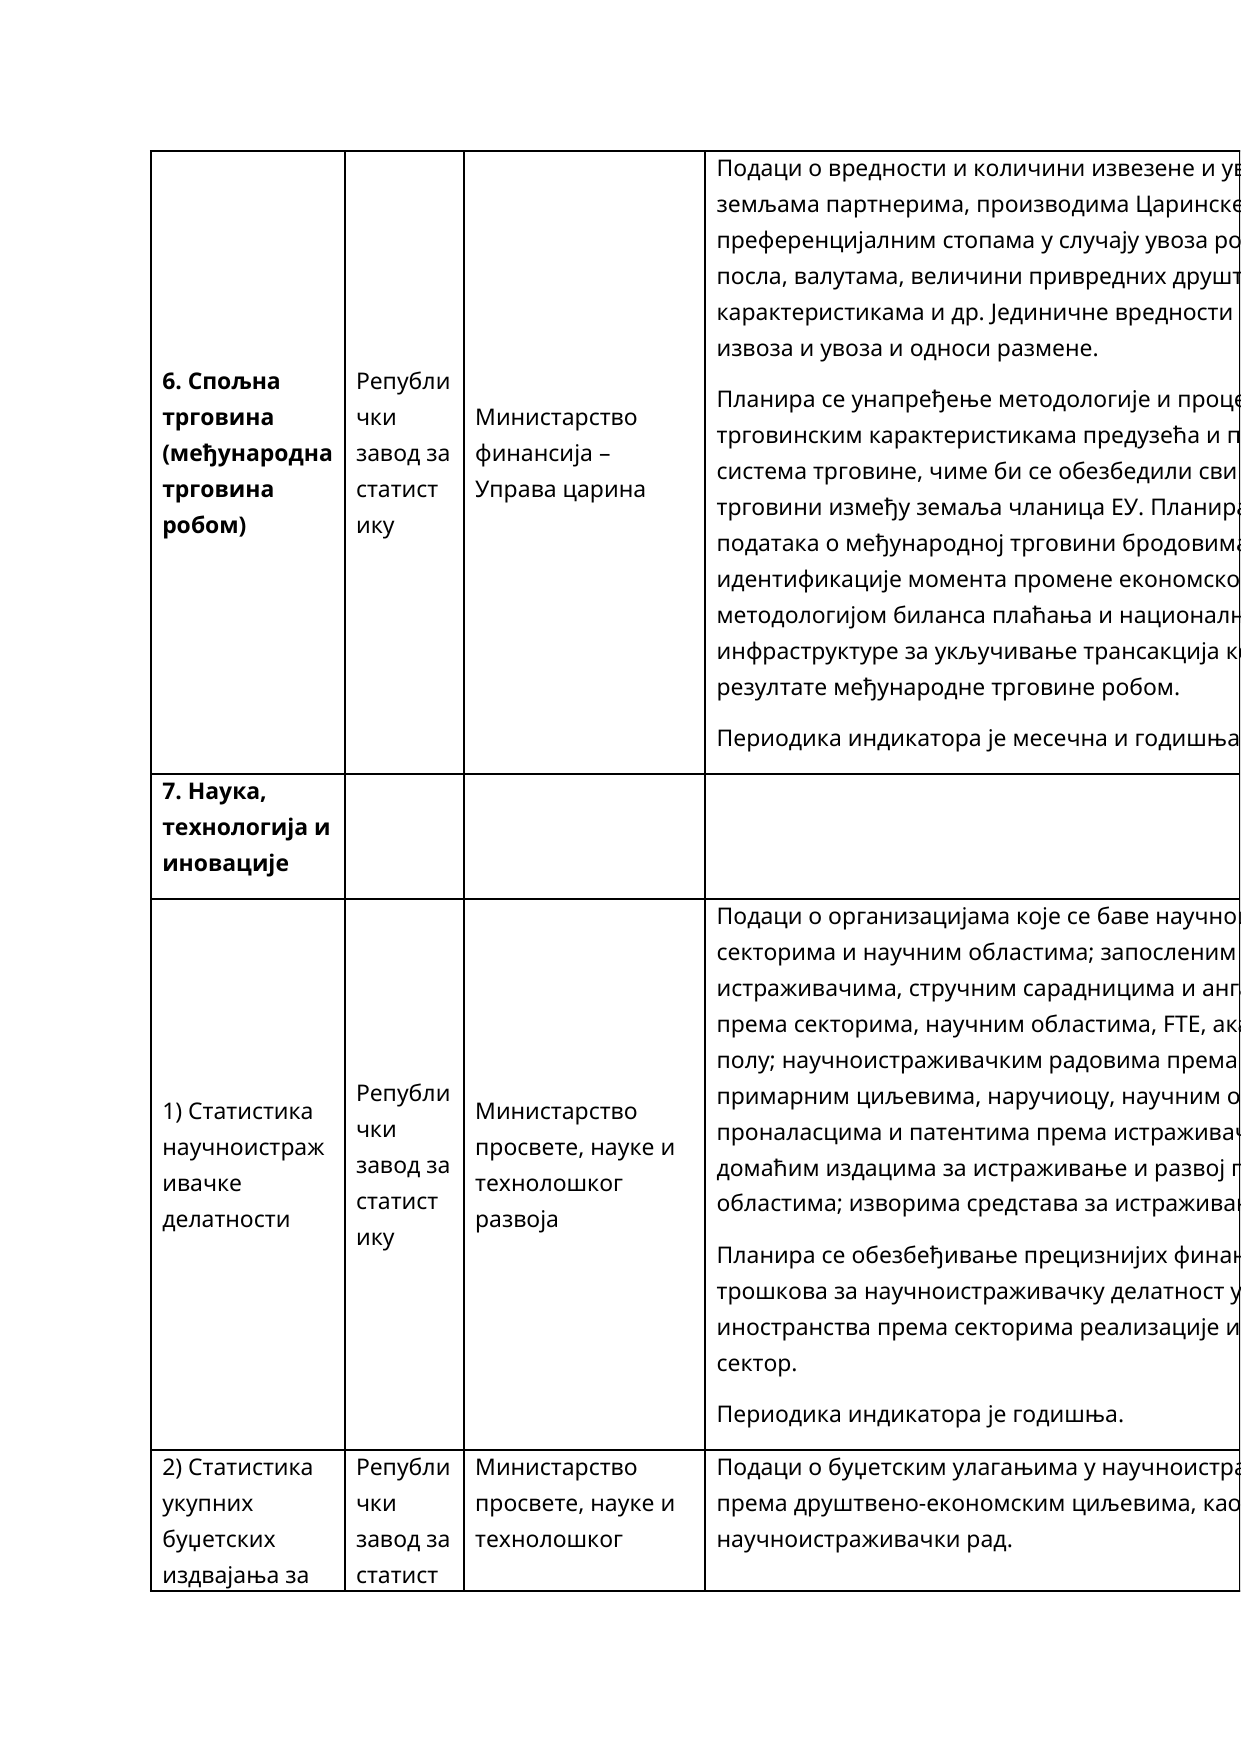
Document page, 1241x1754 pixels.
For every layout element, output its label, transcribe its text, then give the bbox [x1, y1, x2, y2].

table_cell Министарство финансија – Управа царина [465, 152, 704, 773]
table_cell 7. Наука, технологија и иновације [152, 775, 344, 898]
table_cell [706, 775, 1239, 898]
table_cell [346, 1451, 463, 1590]
table_cell Подаци о вредности и количини извезене и увезене робе разврстане према земљама партнерима, производима Царинске тарифе, врстама транспорта, преференцијалним стопама у случају увоза робе, врстама спољнотрговинског посла, валутама, величини привредних друштава и њиховим трговинским карактеристикама и др. Јединичне вредности извоза и увоза, физички обим извоза и увоза и односи размене. Планира се унапређење методологије и процедура за обраду података по трговинским карактеристикама предузећа и припрема за увођење Интрастат система трговине, чиме би се обезбедили сви неопходни индикатори о трговини између земаља чланица ЕУ. Планира се коришћење додатних извора података о међународној трговини бродовима и авионима ради прецизније идентификације момента промене економског власништва (усклађивање са методологијом биланса плаћања и националних рачуна) и изградња неопходне инфраструктуре за укључивање трансакција које се одвијају путем интернета у резултате међународне трговине робом. Периодика индикатора је месечна и годишња. [706, 152, 1239, 773]
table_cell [346, 152, 463, 773]
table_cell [706, 1451, 1239, 1590]
table_cell [346, 775, 463, 898]
table_cell Републички завод за стaтистику [346, 900, 463, 1449]
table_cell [465, 1451, 704, 1590]
table_cell [465, 775, 704, 898]
table_cell Министарство просвете, науке и технолошког развоја [465, 900, 704, 1449]
table_cell 6. Спољна трговина (међународна трговина робом) [152, 152, 344, 773]
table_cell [152, 1451, 344, 1590]
table_cell 1) Статистика научноистраживачке делатности [152, 900, 344, 1449]
table_cell Подаци о организацијама које се баве научноистраживачком делатношћу према секторима и научним областима; запосленим научним радницима и истраживачима, стручним сарадницима и ангажованим на основу уговора према секторима, научним областима, FTE, академским звањима, старости и полу; научноистраживачким радовима према секторима, научним областима, примарним циљевима, наручиоцу, научним областима и врсти истраживања; проналасцима и патентима према истраживачко-развојном интензитету; бруто домаћим издацима за истраживање и развој према секторима и научним областима; изворима средстава за истраживање и развој и др. Планира се обезбеђивање прецизнијих финансијских показатеља: учешће трошкова за научноистраживачку делатност у БДП-у, финансирање из иностранства према секторима реализације и укључивање података за бизнис сектор. Периодика индикатора је годишња. [706, 900, 1239, 1449]
